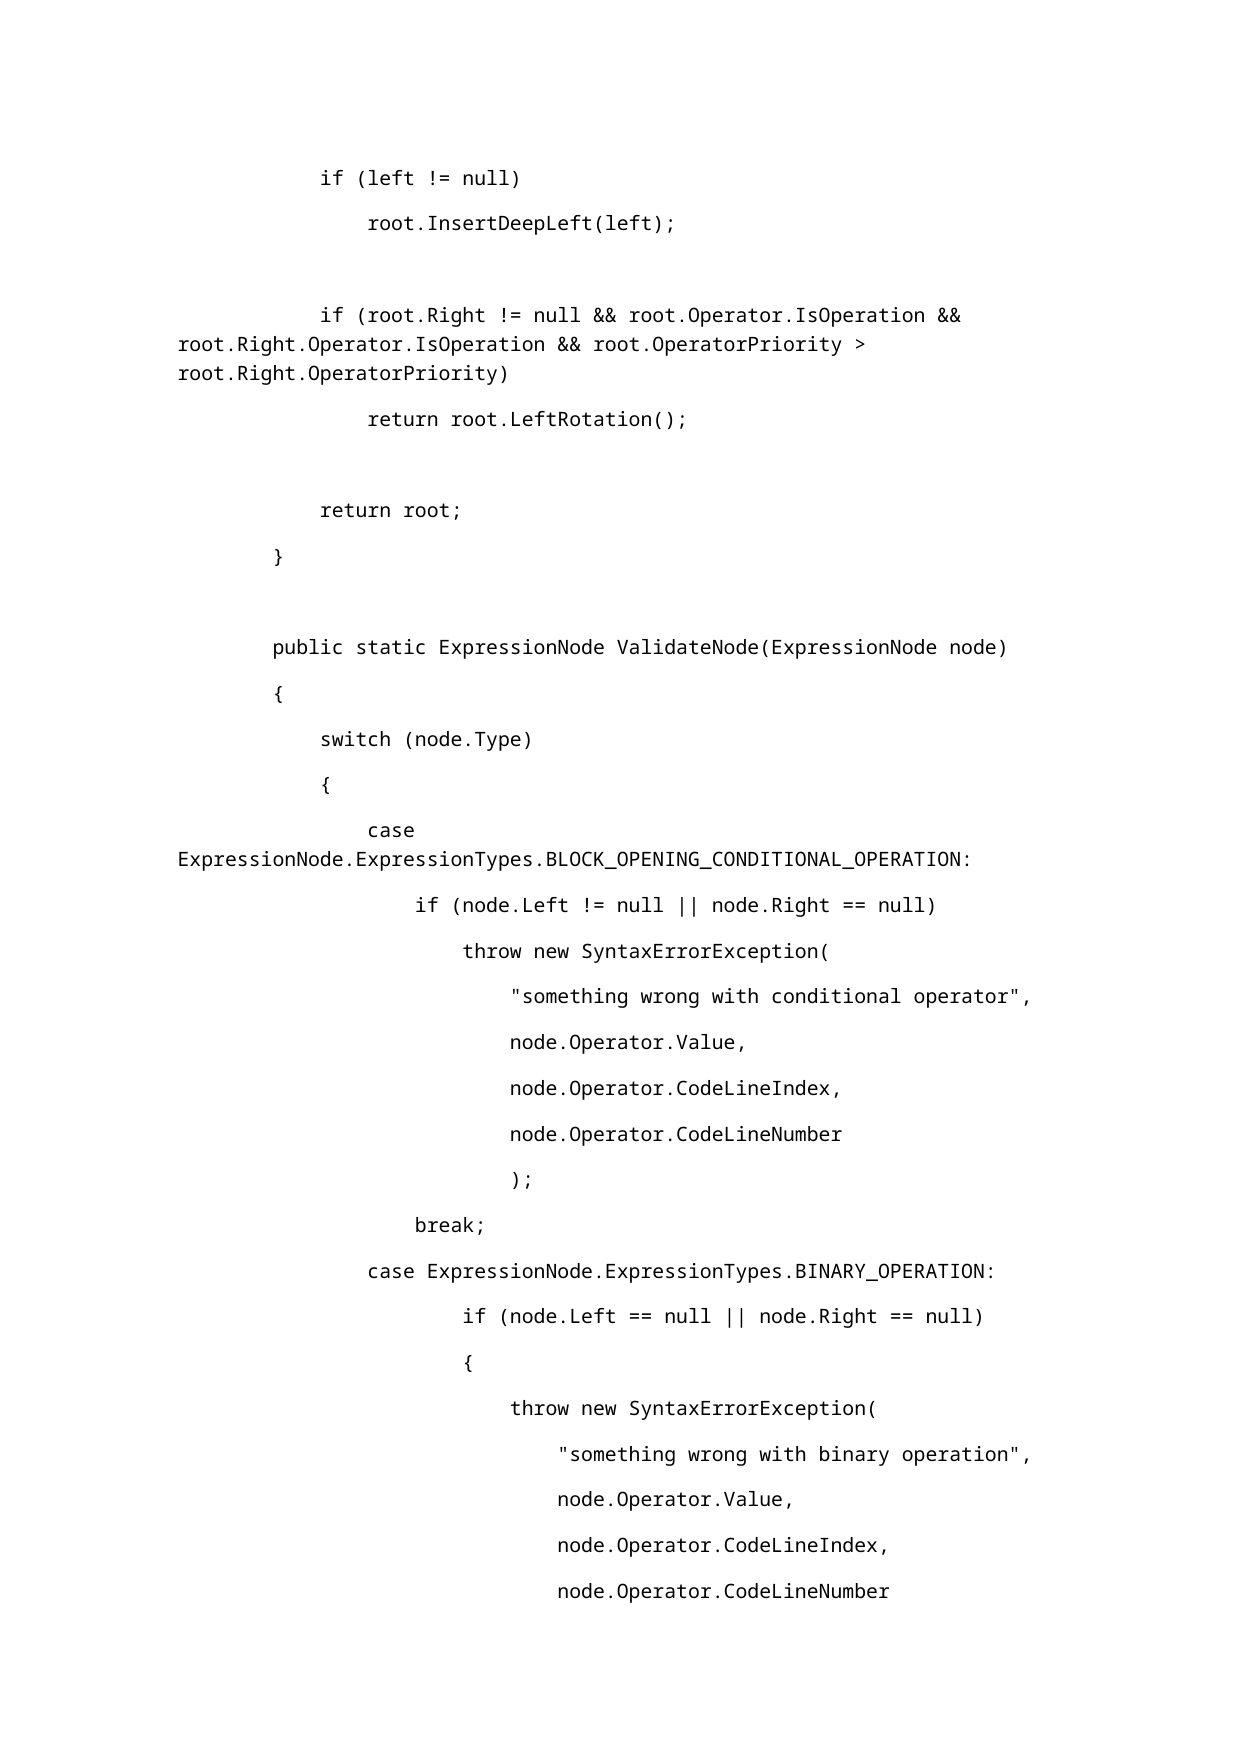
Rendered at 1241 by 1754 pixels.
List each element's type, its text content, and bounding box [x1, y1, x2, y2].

text node.Operator.CodeLineNumber [177, 1577, 1152, 1604]
text if (left != null) [177, 164, 1152, 191]
text if (root.Right != null && root.Operator.IsOperation && root.Right.Operator.IsOperation && root.OperatorPriority > root.Right.OperatorPriority) [177, 301, 1152, 386]
text { [177, 771, 1152, 798]
text } [177, 542, 1152, 569]
text node.Operator.Value, [177, 1486, 1152, 1513]
text ); [177, 1166, 1152, 1193]
text if (node.Left != null || node.Right == null) [177, 891, 1152, 918]
text break; [177, 1211, 1152, 1238]
text node.Operator.CodeLineIndex, [177, 1074, 1152, 1101]
text throw new SyntaxErrorException( [177, 1394, 1152, 1421]
text public static ExpressionNode ValidateNode(ExpressionNode node) [177, 633, 1152, 661]
text switch (node.Type) [177, 725, 1152, 752]
text { [177, 679, 1152, 706]
text if (node.Left == null || node.Right == null) [177, 1303, 1152, 1330]
text case ExpressionNode.ExpressionTypes.BLOCK_OPENING_CONDITIONAL_OPERATION: [177, 816, 1152, 872]
text "something wrong with conditional operator", [177, 983, 1152, 1010]
text node.Operator.Value, [177, 1028, 1152, 1055]
text root.InsertDeepLeft(left); [177, 209, 1152, 237]
text return root.LeftRotation(); [177, 405, 1152, 432]
text case ExpressionNode.ExpressionTypes.BINARY_OPERATION: [177, 1257, 1152, 1284]
text return root; [177, 496, 1152, 523]
text throw new SyntaxErrorException( [177, 937, 1152, 964]
text node.Operator.CodeLineIndex, [177, 1531, 1152, 1558]
text { [177, 1348, 1152, 1376]
text node.Operator.CodeLineNumber [177, 1120, 1152, 1147]
text "something wrong with binary operation", [177, 1440, 1152, 1467]
